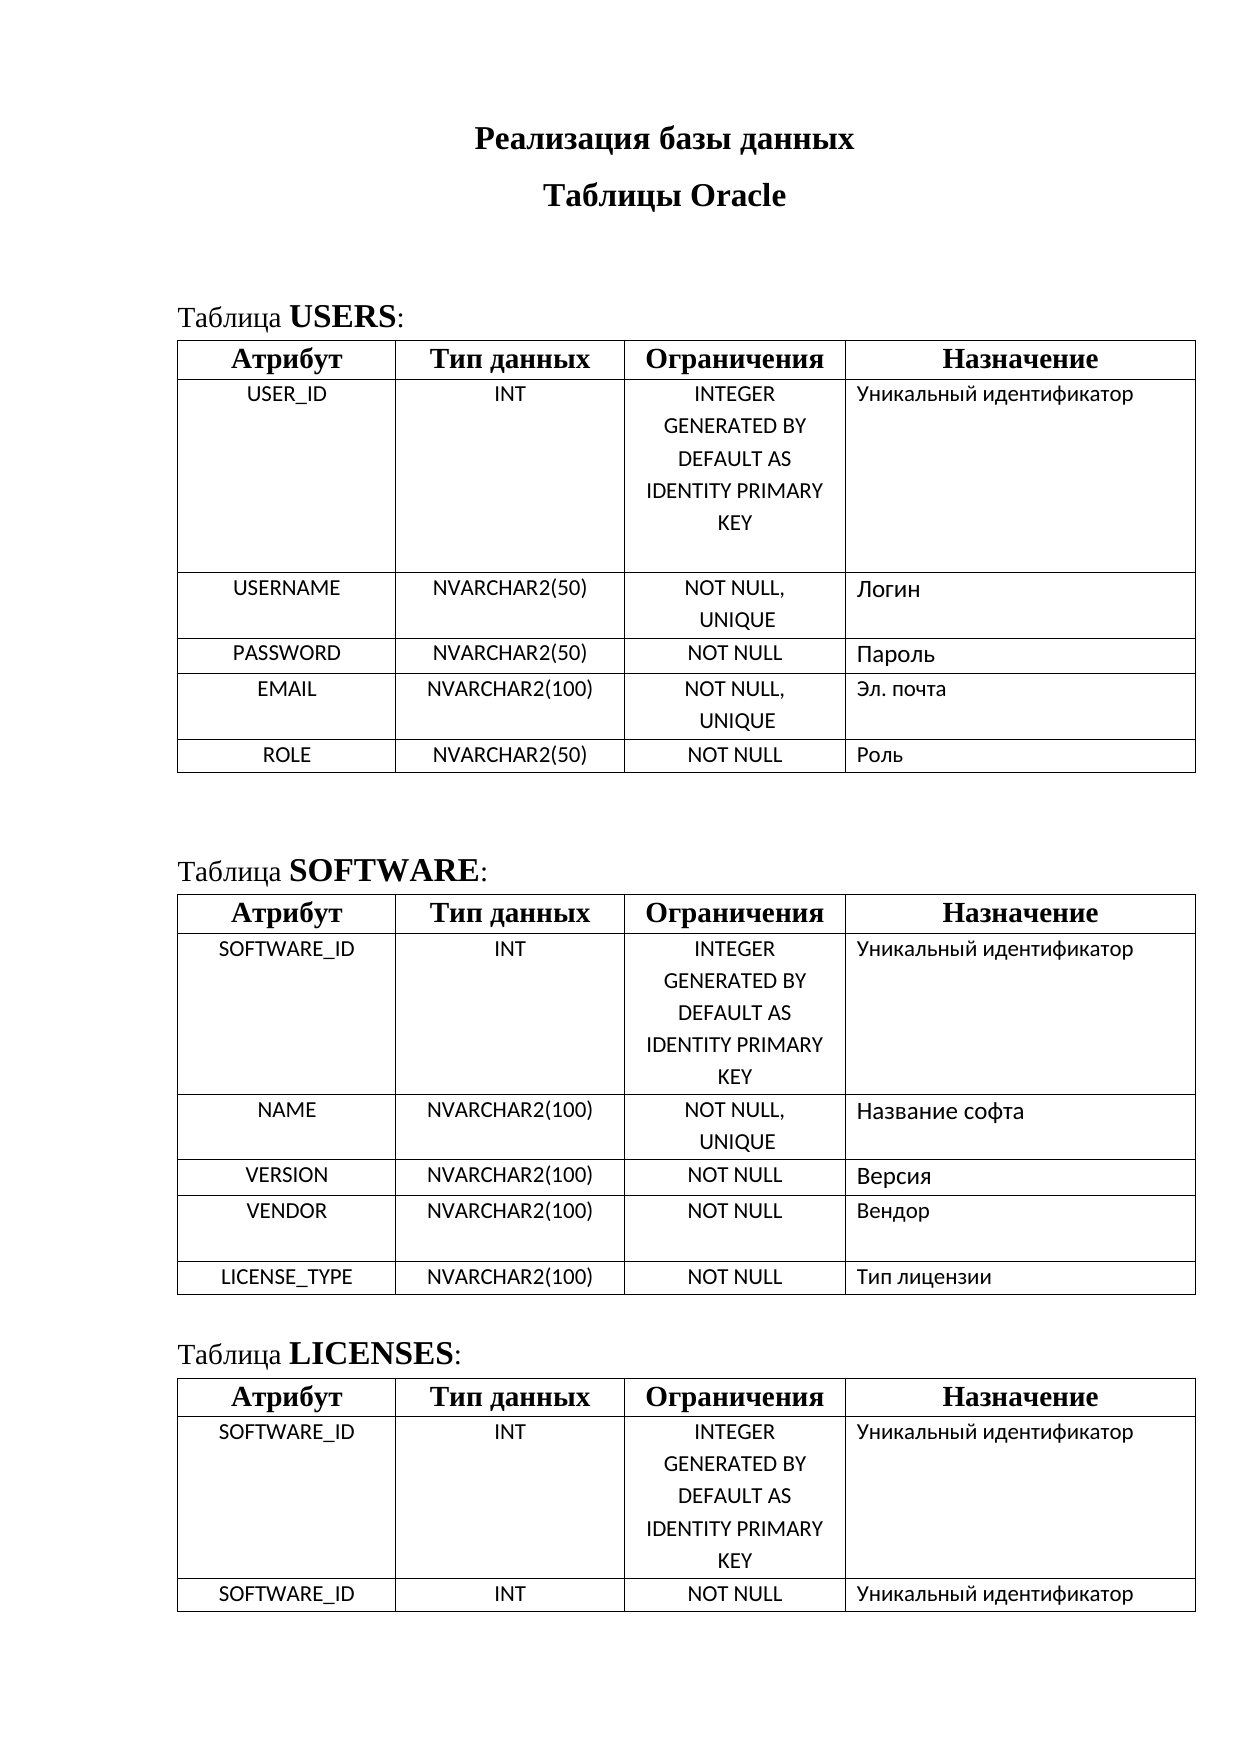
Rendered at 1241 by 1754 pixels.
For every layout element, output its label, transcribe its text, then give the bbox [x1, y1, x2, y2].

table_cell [846, 1579, 1195, 1611]
table_cell Пароль [846, 639, 1195, 673]
table_cell NVARCHAR2(100) [396, 1160, 624, 1195]
table_cell ROLE [178, 740, 395, 772]
table_cell Роль [846, 740, 1195, 772]
table_cell Эл. почта [846, 674, 1195, 739]
table_cell USER_ID [178, 380, 395, 572]
table_cell INT [396, 1579, 624, 1611]
table_cell NOT NULL, UNIQUE [625, 1095, 845, 1159]
table_cell Версия [846, 1160, 1195, 1195]
table_cell SOFTWARE_ID [178, 1579, 395, 1611]
table_header Атрибут [178, 341, 395, 378]
text Реализация базы данных [177, 118, 1152, 156]
table_cell PASSWORD [178, 639, 395, 673]
text Таблица LICENSES: [177, 1333, 1152, 1372]
table_header Атрибут [178, 895, 395, 933]
table_cell Название софта [846, 1095, 1195, 1159]
table_cell INTEGER GENERATED BY DEFAULT AS IDENTITY PRIMARY KEY [625, 934, 845, 1094]
table_cell NOT NULL [625, 639, 845, 673]
table_cell Уникальный идентификатор [846, 934, 1195, 1094]
table_cell NOT NULL [625, 1160, 845, 1195]
table_cell USERNAME [178, 573, 395, 637]
table_cell Вендор [846, 1196, 1195, 1261]
table_header Назначение [846, 1379, 1195, 1416]
table_cell NVARCHAR2(100) [396, 674, 624, 739]
text Таблицы Oracle [177, 176, 1152, 214]
table_cell INTEGER GENERATED BY DEFAULT AS IDENTITY PRIMARY KEY [625, 380, 845, 572]
table_cell NVARCHAR2(50) [396, 573, 624, 637]
table_cell LICENSE_TYPE [178, 1262, 395, 1294]
text Таблица USERS: [177, 296, 1152, 334]
table_cell Уникальный идентификатор [846, 380, 1195, 572]
table_cell NVARCHAR2(50) [396, 740, 624, 772]
table_cell SOFTWARE_ID [178, 934, 395, 1094]
table_cell NVARCHAR2(50) [396, 639, 624, 673]
table_cell Логин [846, 573, 1195, 637]
table_cell NOT NULL [625, 1262, 845, 1294]
table_cell VENDOR [178, 1196, 395, 1261]
table_cell INT [396, 1417, 624, 1578]
table_header Ограничения [625, 1379, 845, 1416]
table_cell Тип лицензии [846, 1262, 1195, 1294]
table_header Ограничения [625, 341, 845, 378]
table_header Назначение [846, 895, 1195, 933]
table_cell INTEGER GENERATED BY DEFAULT AS IDENTITY PRIMARY KEY [625, 1417, 845, 1578]
table_cell NVARCHAR2(100) [396, 1196, 624, 1261]
table_cell NOT NULL [625, 1579, 845, 1611]
table_cell SOFTWARE_ID [178, 1417, 395, 1578]
table_cell VERSION [178, 1160, 395, 1195]
table_cell Уникальный идентификатор [846, 1417, 1195, 1578]
table_cell NOT NULL, UNIQUE [625, 573, 845, 637]
table_cell NAME [178, 1095, 395, 1159]
table_header Назначение [846, 341, 1195, 378]
table_header Ограничения [625, 895, 845, 933]
table_cell EMAIL [178, 674, 395, 739]
table_header Тип данных [396, 341, 624, 378]
table_cell NOT NULL, UNIQUE [625, 674, 845, 739]
table_header Атрибут [178, 1379, 395, 1416]
text Таблица SOFTWARE: [177, 850, 1152, 888]
table_cell NOT NULL [625, 740, 845, 772]
table_header Тип данных [396, 1379, 624, 1416]
table_cell NVARCHAR2(100) [396, 1095, 624, 1159]
table_cell NVARCHAR2(100) [396, 1262, 624, 1294]
table_cell NOT NULL [625, 1196, 845, 1261]
table_header Тип данных [396, 895, 624, 933]
table_cell INT [396, 934, 624, 1094]
table_cell INT [396, 380, 624, 572]
